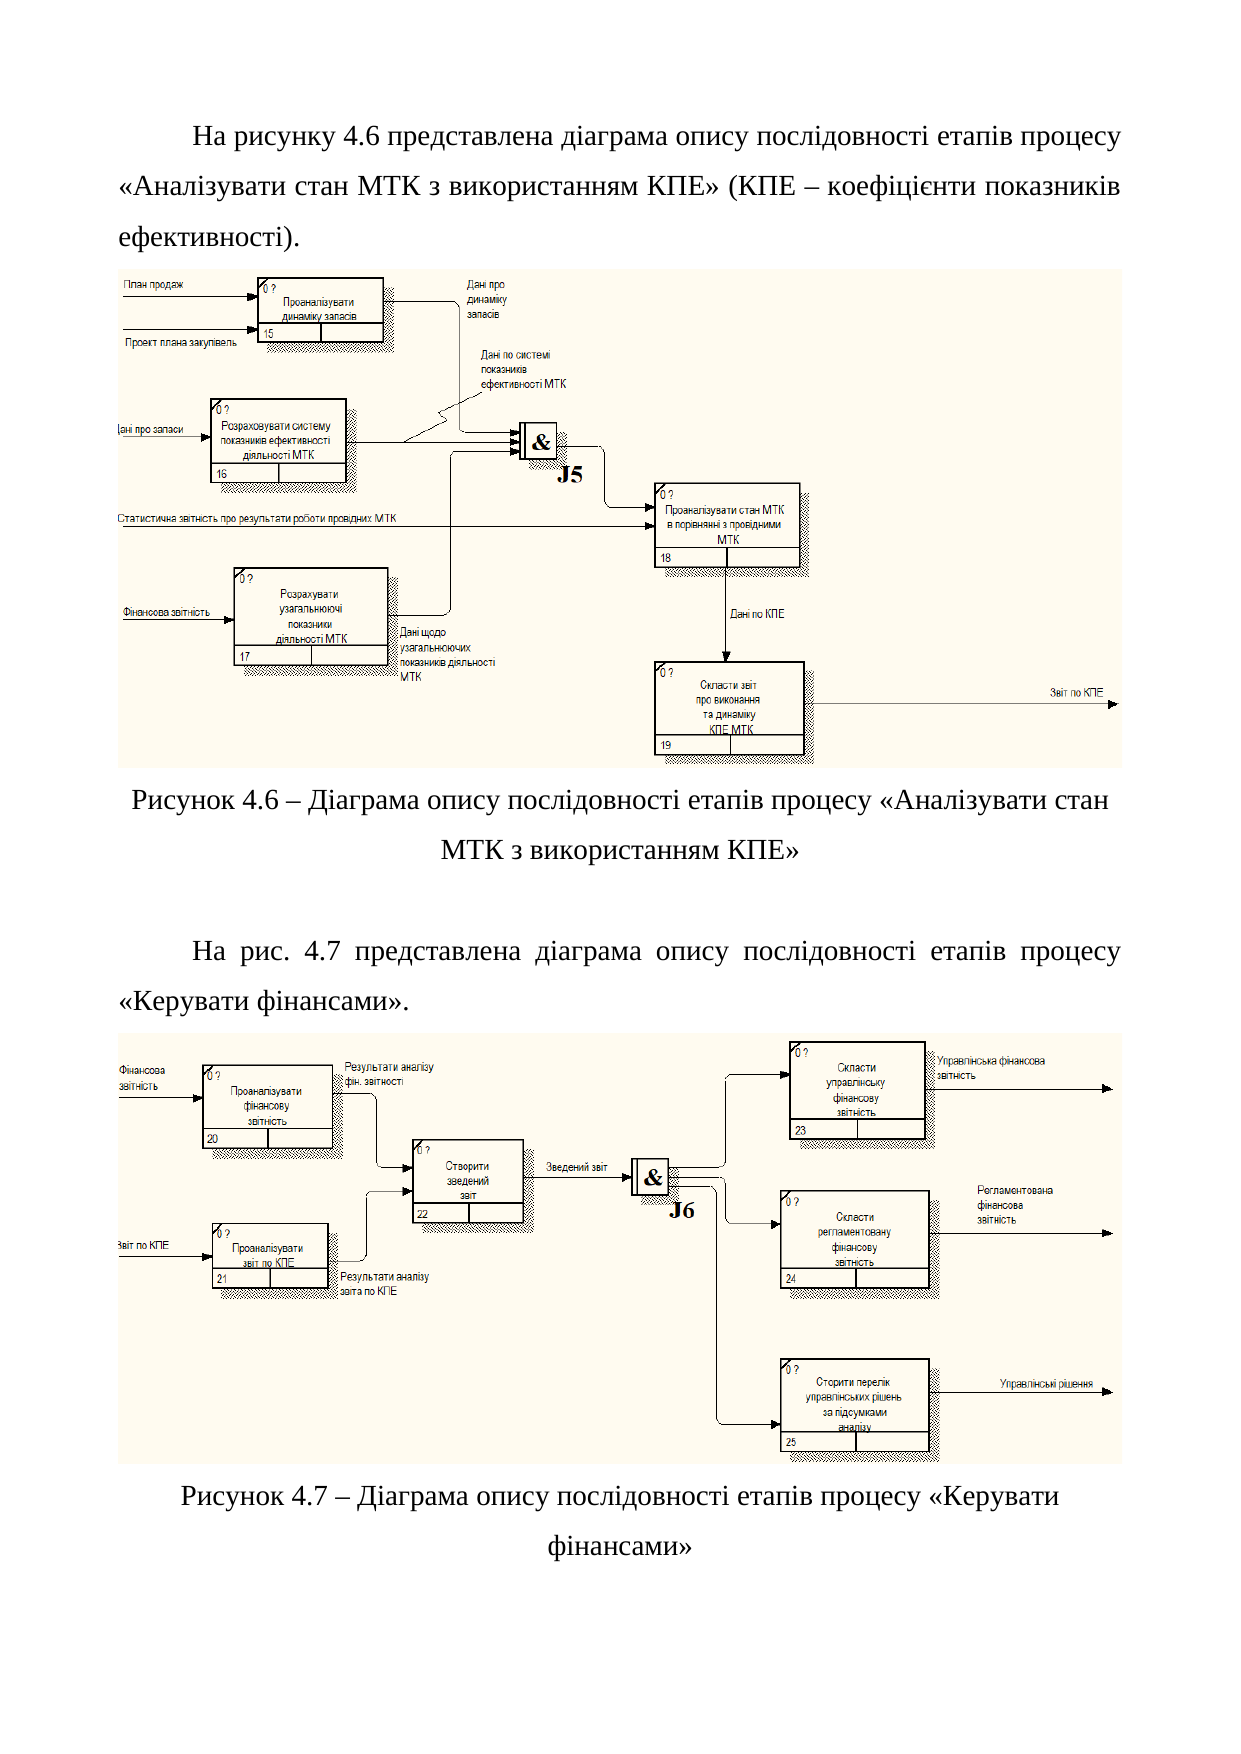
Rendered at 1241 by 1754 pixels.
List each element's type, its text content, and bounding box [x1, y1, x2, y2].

text Рисунок 4.7 – Діаграма опису послідовності етапів процесу «Керувати фінансами» [118, 1478, 1122, 1562]
text На рис. 4.7 представлена діаграма опису послідовності етапів процесу «Керувати фінансами». [118, 933, 1122, 1017]
text На рисунку 4.6 представлена діаграма опису послідовності етапів процесу «Аналізувати стан МТК з використанням КПЕ» (КПЕ – коефіцієнти показників ефективності). [118, 118, 1122, 252]
text Рисунок 4.6 – Діаграма опису послідовності етапів процесу «Аналізувати стан МТК з використанням КПЕ» [118, 782, 1122, 866]
picture [118, 1033, 1123, 1464]
picture [118, 269, 1123, 768]
